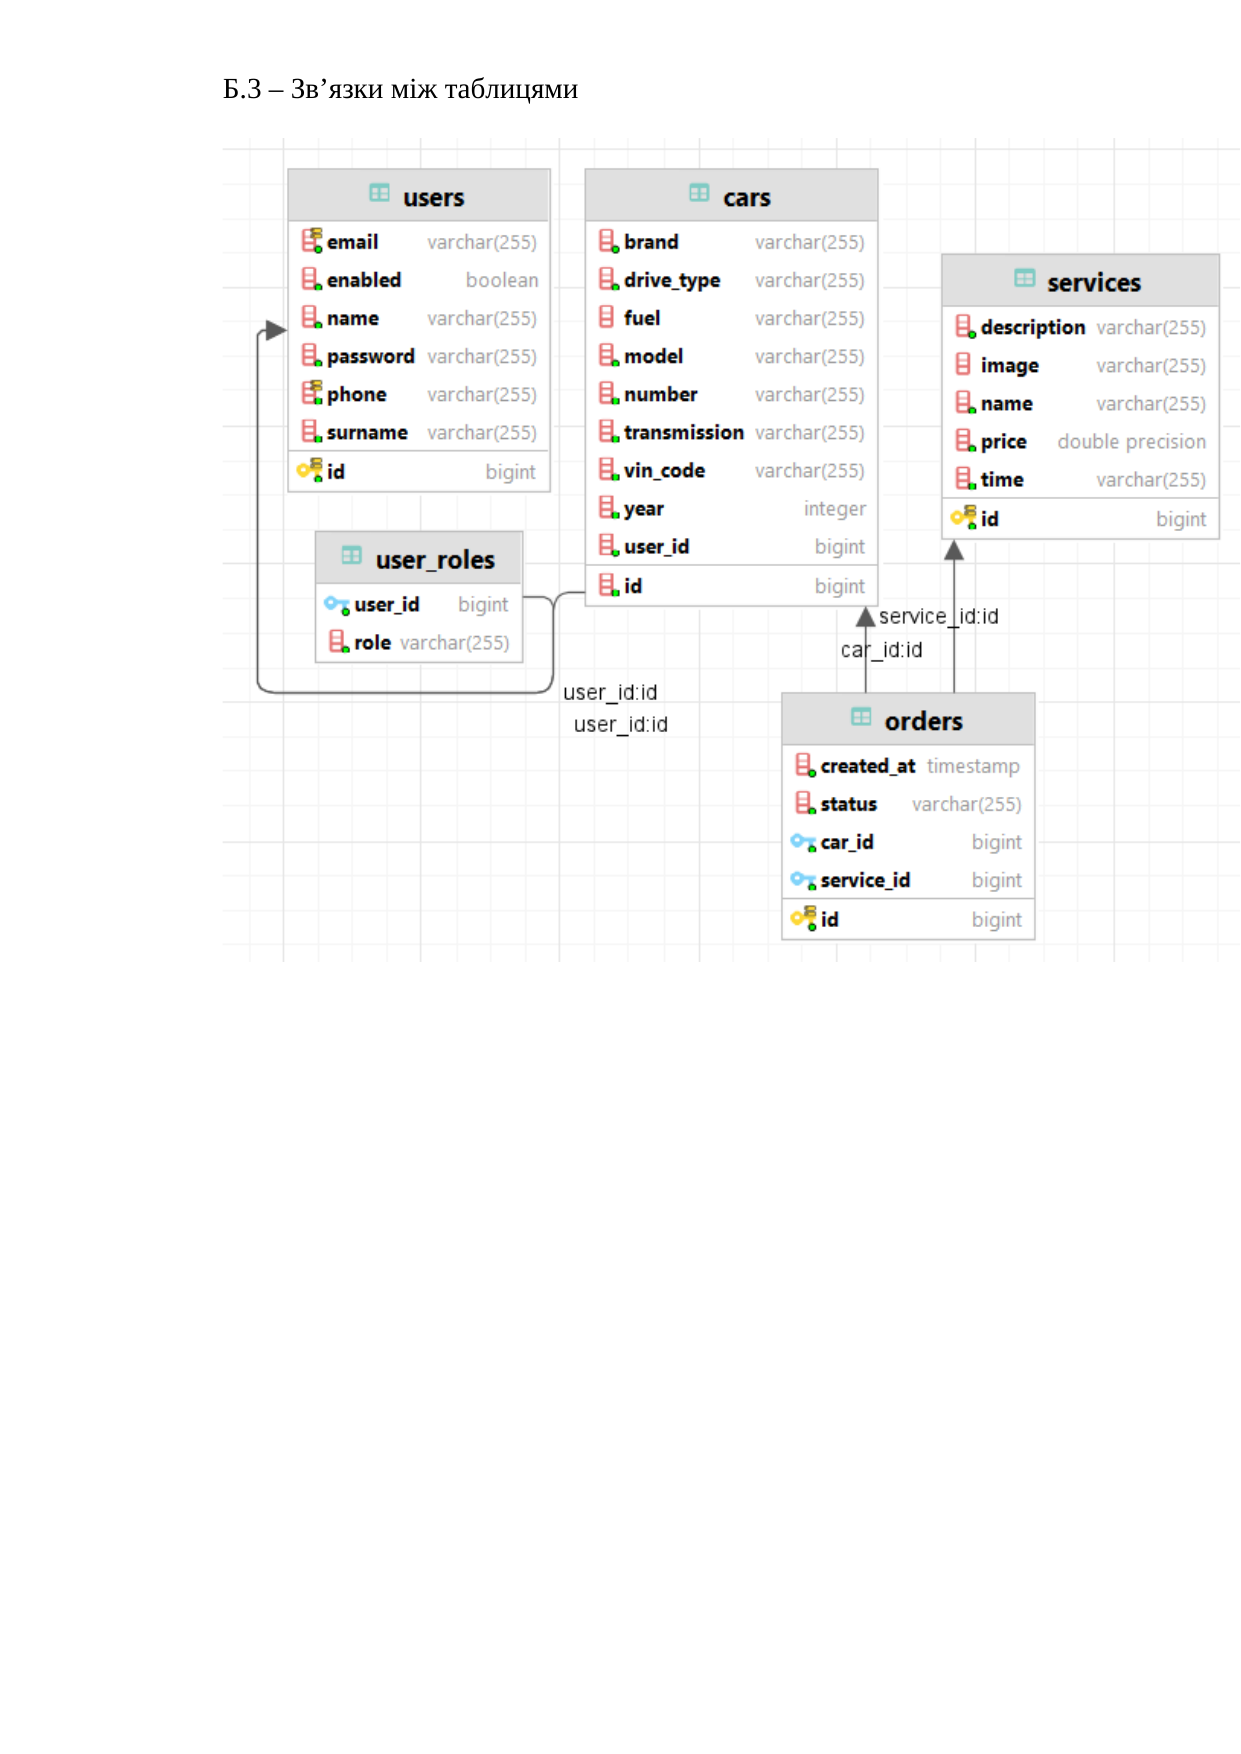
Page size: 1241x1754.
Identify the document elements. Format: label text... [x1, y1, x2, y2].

text Б.3 – Зв’язки між таблицями [223, 71, 1181, 105]
picture [222, 138, 1241, 962]
